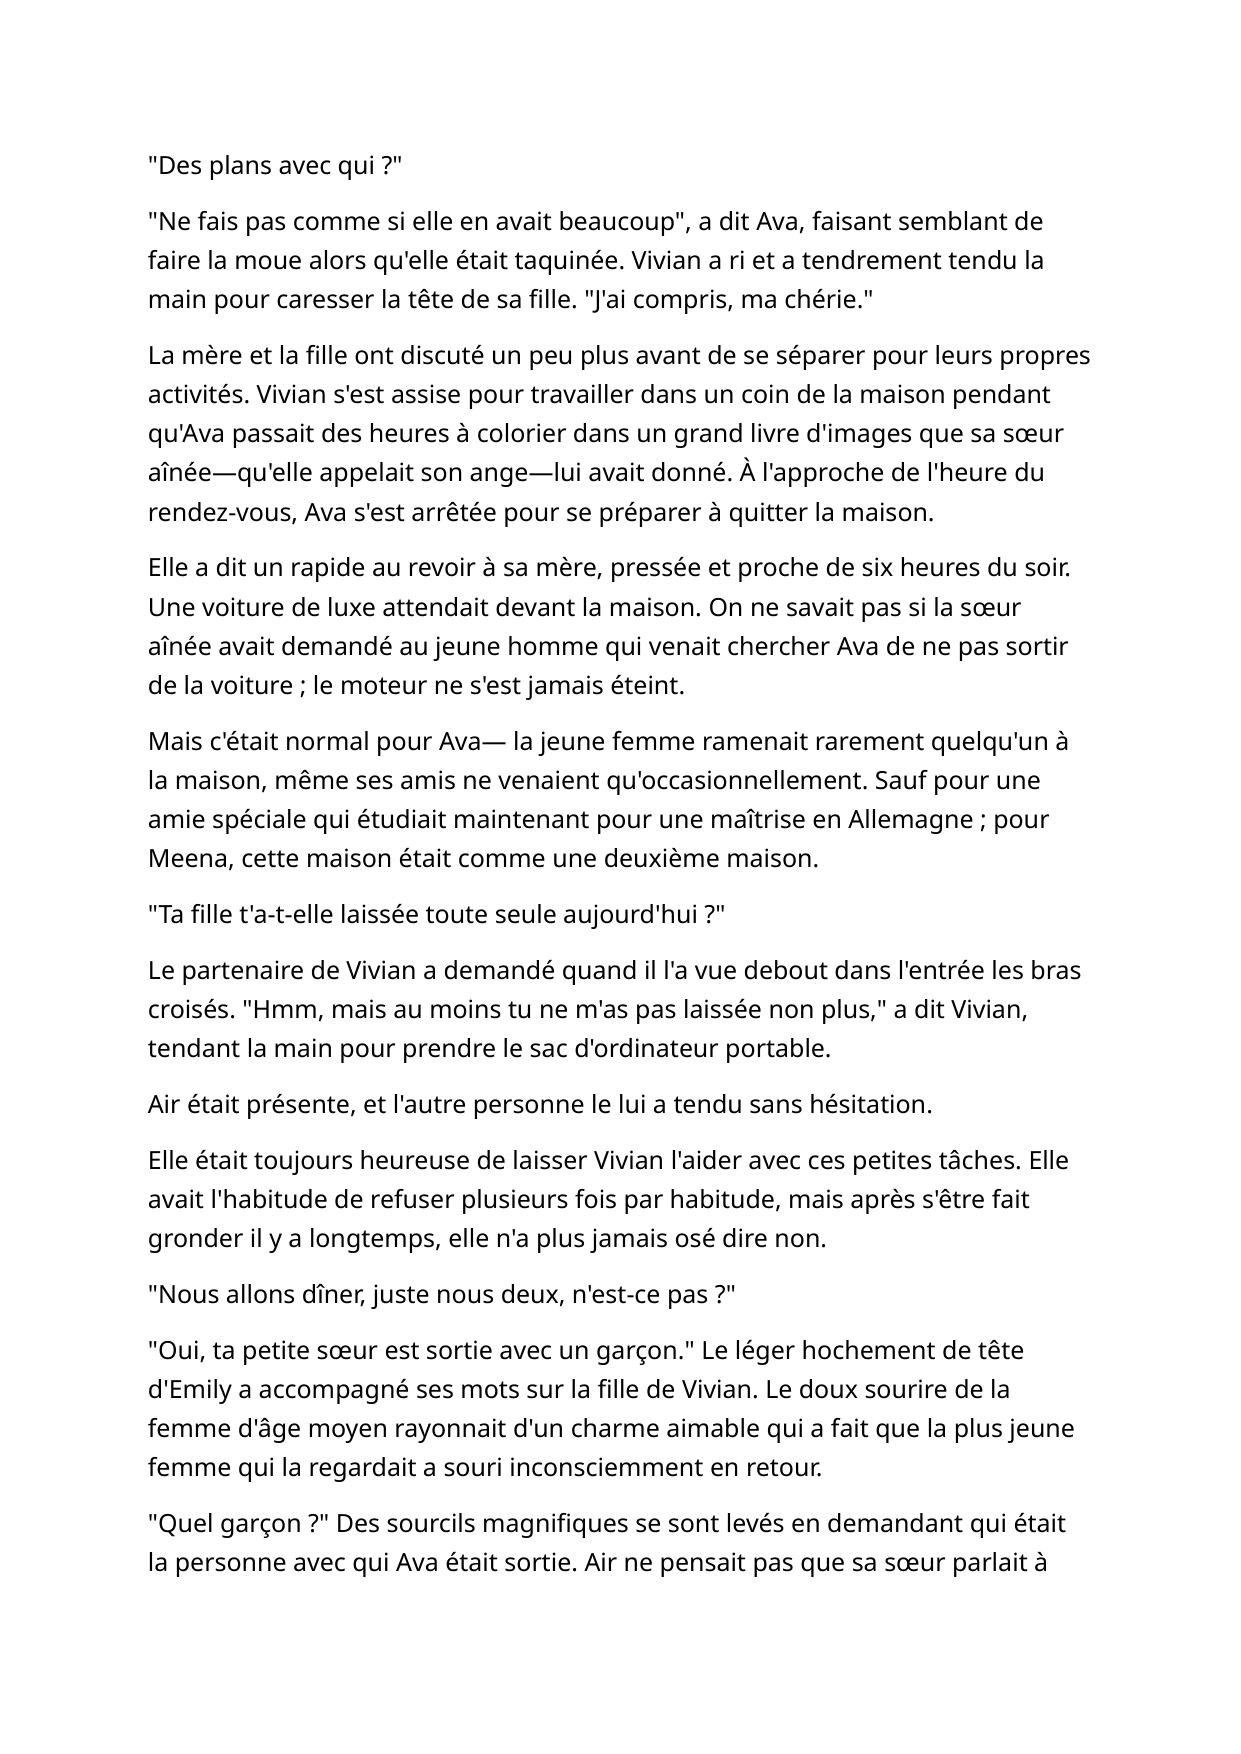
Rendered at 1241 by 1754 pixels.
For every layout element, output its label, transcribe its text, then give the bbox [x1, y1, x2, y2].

text La mère et la fille ont discuté un peu plus avant de se séparer pour leurs propres activités. Vivian s'est assise pour travailler dans un coin de la maison pendant qu'Ava passait des heures à colorier dans un grand livre d'images que sa sœur aînée—qu'elle appelait son ange—lui avait donné. À l'approche de l'heure du rendez-vous, Ava s'est arrêtée pour se préparer à quitter la maison. [148, 338, 1093, 528]
text "Nous allons dîner, juste nous deux, n'est-ce pas ?" [148, 1277, 1093, 1311]
text "Oui, ta petite sœur est sortie avec un garçon." Le léger hochement de tête d'Emily a accompagné ses mots sur la fille de Vivian. Le doux sourire de la femme d'âge moyen rayonnait d'un charme aimable qui a fait que la plus jeune femme qui la regardait a souri inconsciemment en retour. [148, 1333, 1093, 1484]
text Le partenaire de Vivian a demandé quand il l'a vue debout dans l'entrée les bras croisés. "Hmm, mais au moins tu ne m'as pas laissée non plus," a dit Vivian, tendant la main pour prendre le sac d'ordinateur portable. [148, 953, 1093, 1065]
text Elle était toujours heureuse de laisser Vivian l'aider avec ces petites tâches. Elle avait l'habitude de refuser plusieurs fois par habitude, mais après s'être fait gronder il y a longtemps, elle n'a plus jamais osé dire non. [148, 1143, 1093, 1255]
text Elle a dit un rapide au revoir à sa mère, pressée et proche de six heures du soir. Une voiture de luxe attendait devant la maison. On ne savait pas si la sœur aînée avait demandé au jeune homme qui venait chercher Ava de ne pas sortir de la voiture ; le moteur ne s'est jamais éteint. [148, 550, 1093, 702]
text "Ne fais pas comme si elle en avait beaucoup", a dit Ava, faisant semblant de faire la moue alors qu'elle était taquinée. Vivian a ri et a tendrement tendu la main pour caresser la tête de sa fille. "J'ai compris, ma chérie." [148, 203, 1093, 316]
text Mais c'était normal pour Ava— la jeune femme ramenait rarement quelqu'un à la maison, même ses amis ne venaient qu'occasionnellement. Sauf pour une amie spéciale qui étudiait maintenant pour une maîtrise en Allemagne ; pour Meena, cette maison était comme une deuxième maison. [148, 723, 1093, 875]
text "Ta fille t'a-t-elle laissée toute seule aujourd'hui ?" [148, 897, 1093, 931]
text Air était présente, et l'autre personne le lui a tendu sans hésitation. [148, 1087, 1093, 1121]
text "Des plans avec qui ?" [148, 148, 1093, 182]
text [148, 1506, 1093, 1579]
